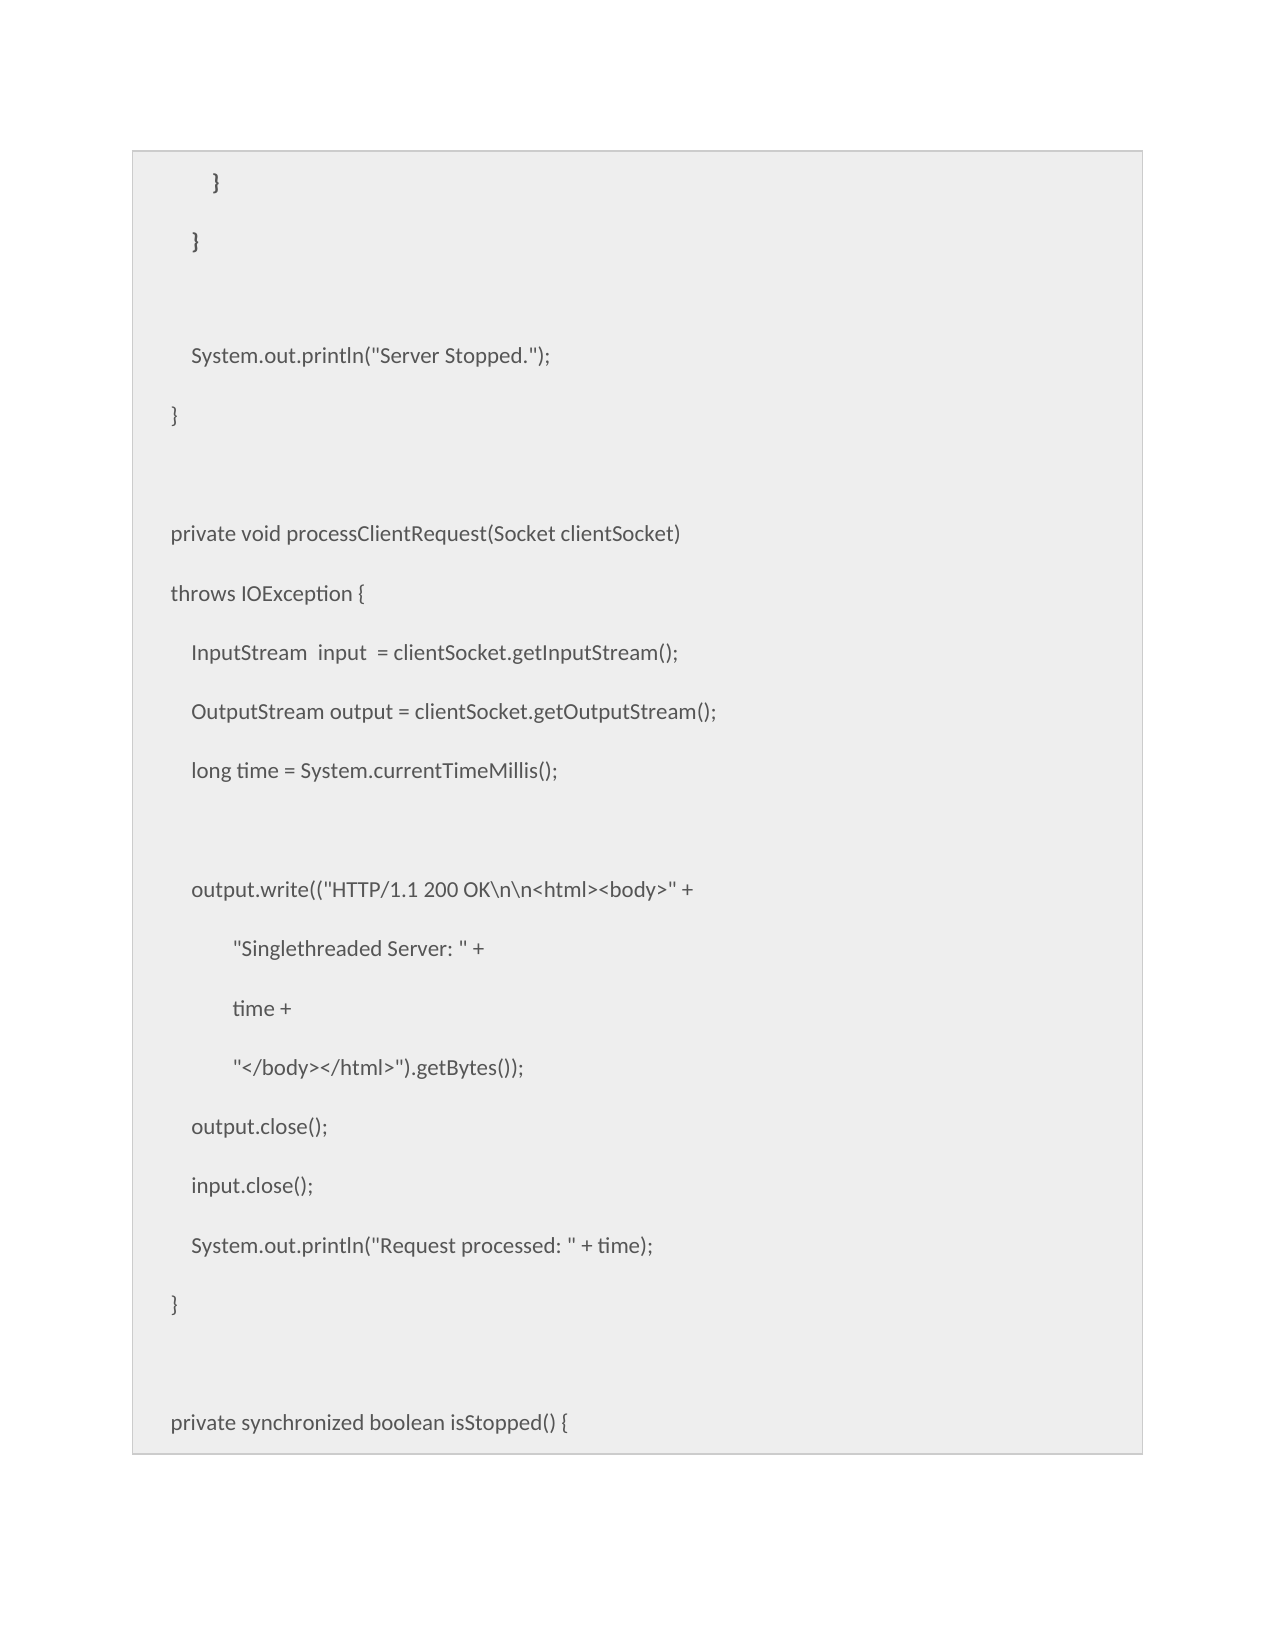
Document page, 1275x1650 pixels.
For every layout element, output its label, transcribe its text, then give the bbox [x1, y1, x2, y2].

text throws IOException { [133, 561, 1142, 607]
text output.close(); [133, 1094, 1142, 1140]
text } [133, 383, 1142, 429]
text "</body></html>").getBytes()); [133, 1035, 1142, 1081]
text } [133, 209, 1142, 256]
text input.close(); [133, 1153, 1142, 1199]
text InputStream input = clientSocket.getInputStream(); [133, 620, 1142, 666]
text private void processClientRequest(Socket clientSocket) [133, 501, 1142, 547]
text System.out.println("Request processed: " + time); [133, 1212, 1142, 1259]
text "Singlethreaded Server: " + [133, 916, 1142, 962]
text } [133, 152, 1142, 196]
text long time = System.currentTimeMillis(); [133, 738, 1142, 784]
text time + [133, 975, 1142, 1022]
text System.out.println("Server Stopped."); [133, 323, 1142, 370]
text private synchronized boolean isStopped() { [133, 1390, 1142, 1453]
text output.write(("HTTP/1.1 200 OK\n\n<html><body>" + [133, 857, 1142, 903]
text OutputStream output = clientSocket.getOutputStream(); [133, 679, 1142, 725]
text } [133, 1272, 1142, 1318]
